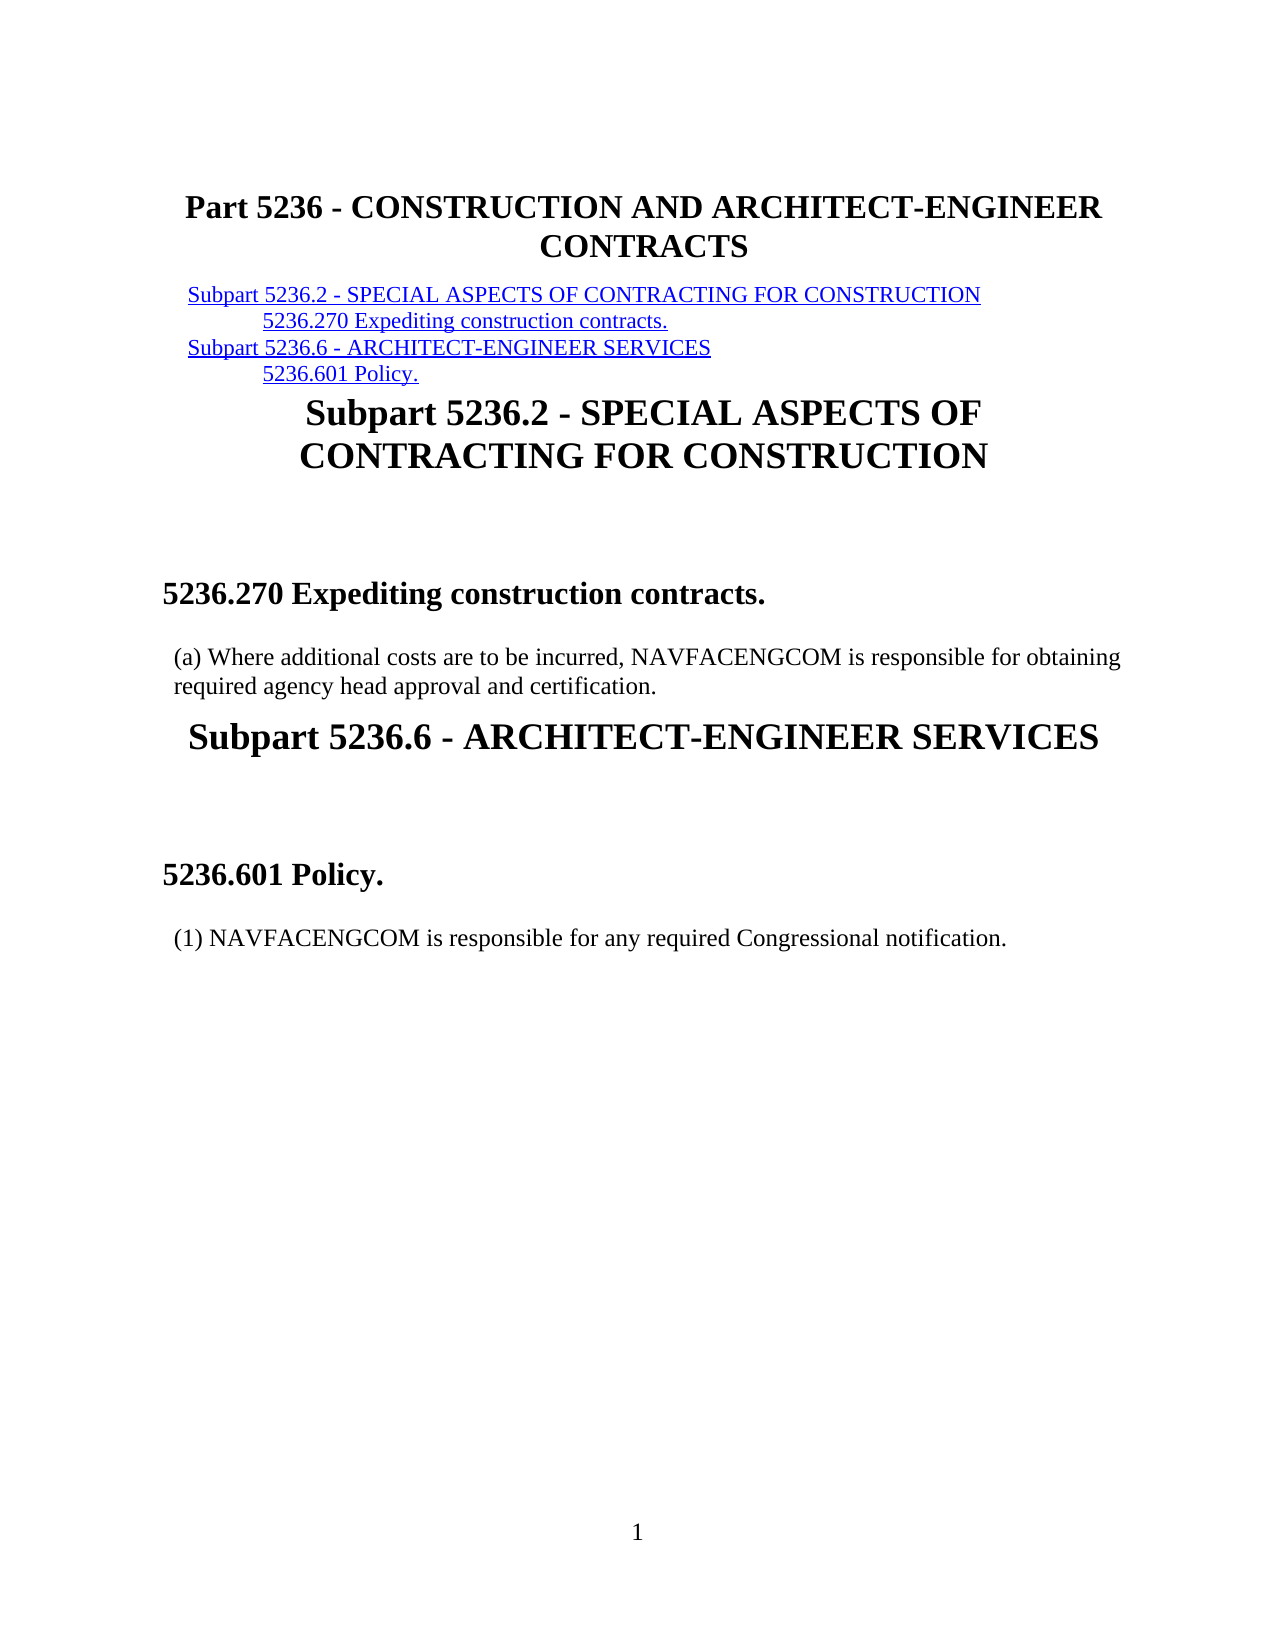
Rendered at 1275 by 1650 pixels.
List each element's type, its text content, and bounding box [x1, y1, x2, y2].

text 5236.601 Policy. [262, 360, 1125, 386]
text Subpart 5236.6 - ARCHITECT-ENGINEER SERVICES [187, 334, 1125, 360]
text (a) Where additional costs are to be incurred, NAVFACENGCOM is responsible for obtaining required agency head approval and certification. [163, 632, 1135, 710]
text (1) NAVFACENGCOM is responsible for any required Congressional notification. [163, 913, 1135, 963]
subtitle 5236.601 Policy. [162, 855, 1125, 892]
subtitle 5236.270 Expediting construction contracts. [162, 574, 1125, 611]
subtitle Part 5236 - CONSTRUCTION AND ARCHITECT-ENGINEER CONTRACTS [162, 187, 1125, 264]
subtitle Subpart 5236.2 - SPECIAL ASPECTS OF CONTRACTING FOR CONSTRUCTION [162, 391, 1125, 477]
subtitle Subpart 5236.6 - ARCHITECT-ENGINEER SERVICES [162, 714, 1125, 758]
text Subpart 5236.2 - SPECIAL ASPECTS OF CONTRACTING FOR CONSTRUCTION [187, 281, 1125, 307]
text 5236.270 Expediting construction contracts. [262, 307, 1125, 334]
